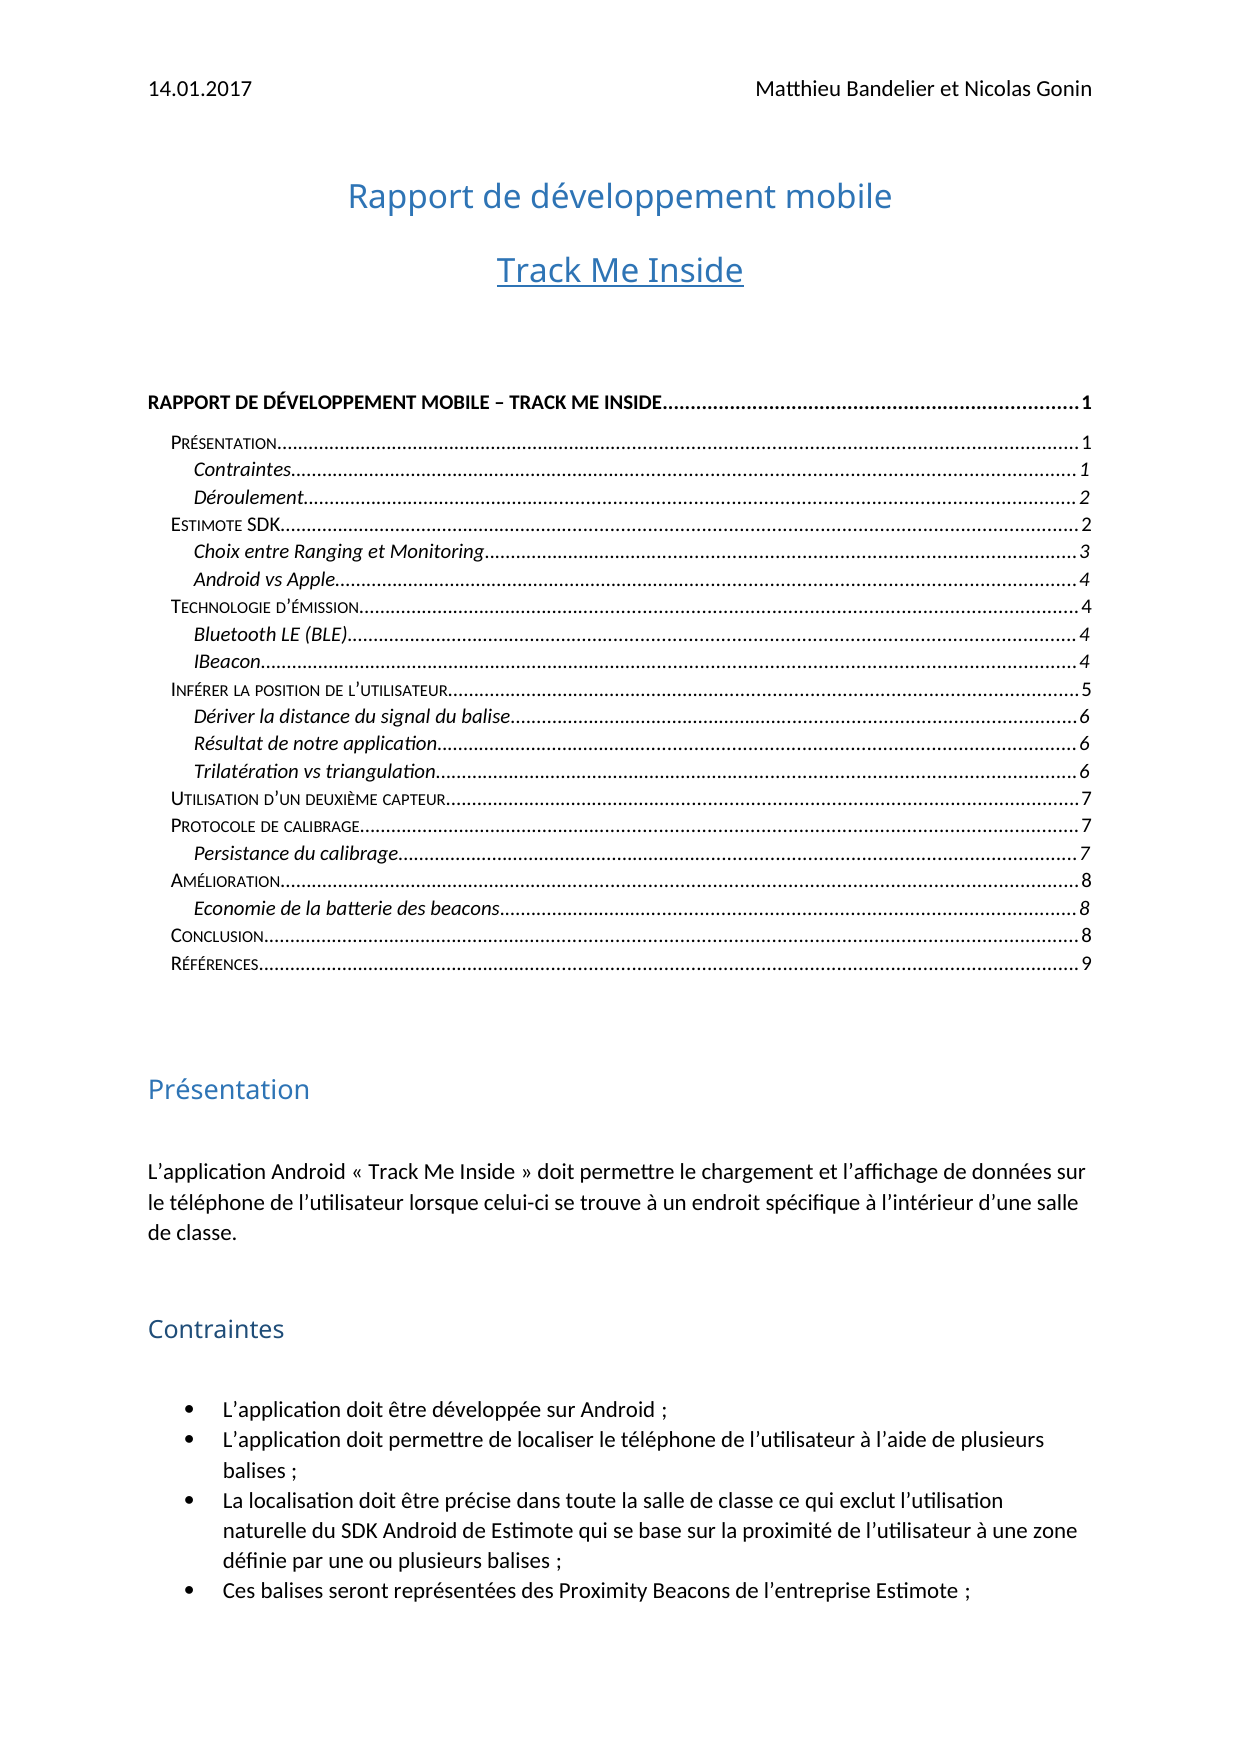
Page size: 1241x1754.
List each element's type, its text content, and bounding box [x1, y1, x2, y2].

text Inférer la position de l’utilisateur 5 [171, 676, 1093, 701]
text Conclusion 8 [171, 922, 1093, 948]
subtitle Présentation [148, 1071, 1093, 1108]
text Contraintes 1 [193, 457, 1093, 482]
text Choix entre Ranging et Monitoring 3 [193, 539, 1093, 564]
list L’application doit être développée sur Android ; [185, 1395, 1093, 1423]
text Rapport de développement mobile – TRACK ME INSIDE 1 [148, 389, 1093, 415]
text IBeacon 4 [193, 648, 1093, 674]
text Utilisation d’un deuxième capteur 7 [171, 785, 1093, 811]
text Persistance du calibrage 7 [193, 840, 1093, 866]
text Estimote SDK 2 [171, 511, 1093, 537]
subtitle Track Me Inside [148, 247, 1093, 292]
subtitle Rapport de développement mobile [148, 173, 1093, 218]
text Déroulement 2 [193, 484, 1093, 509]
text Amélioration 8 [171, 867, 1093, 893]
subtitle Contraintes [148, 1312, 1093, 1346]
text Technologie d’émission 4 [171, 593, 1093, 619]
text Bluetooth LE (BLE) 4 [193, 621, 1093, 646]
list L’application doit permettre de localiser le téléphone de l’utilisateur à l’aide de plusieurs balises ; [185, 1426, 1093, 1484]
text Android vs Apple 4 [193, 566, 1093, 592]
text Dériver la distance du signal du balise 6 [193, 703, 1093, 728]
text Références 9 [171, 950, 1093, 975]
text Economie de la batterie des beacons 8 [193, 895, 1093, 920]
list Ces balises seront représentées des Proximity Beacons de l’entreprise Estimote ; [185, 1577, 1093, 1604]
text Présentation 1 [171, 429, 1093, 454]
list La localisation doit être précise dans toute la salle de classe ce qui exclut l’utilisation naturelle du SDK Android de Estimote qui se base sur la proximité de l’utilisateur à une zone définie par une ou plusieurs balises ; [185, 1486, 1093, 1574]
text Résultat de notre application 6 [193, 731, 1093, 756]
text Trilatération vs triangulation 6 [193, 758, 1093, 783]
text Protocole de calibrage 7 [171, 813, 1093, 838]
